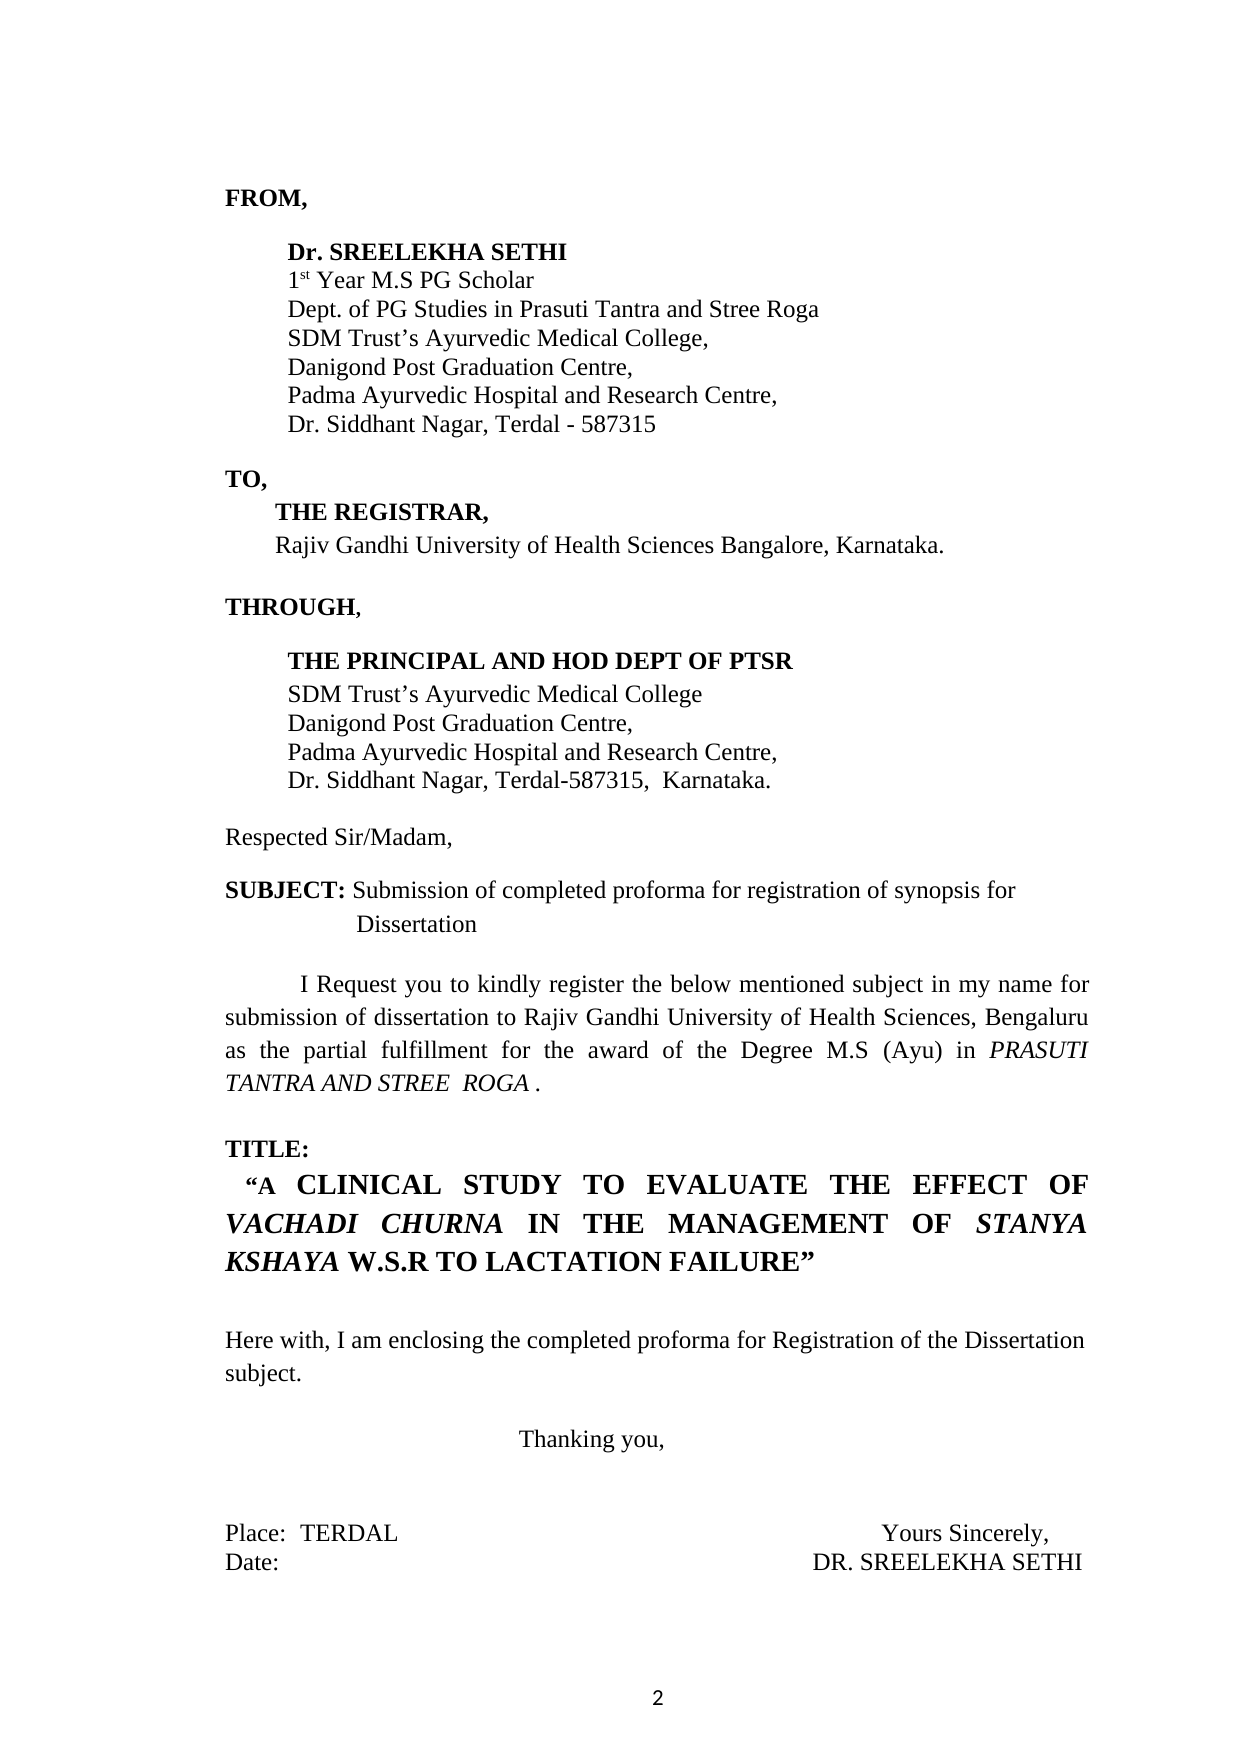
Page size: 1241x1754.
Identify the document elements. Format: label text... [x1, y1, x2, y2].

text THE PRINCIPAL AND HOD DEPT OF PTSR [225, 646, 1090, 675]
text Dr. Siddhant Nagar, Terdal - 587315 [225, 409, 1090, 438]
text SDM Trust’s Ayurvedic Medical College, [225, 323, 1090, 352]
text TO, [225, 464, 1090, 493]
text Padma Ayurvedic Hospital and Research Centre, [225, 737, 1090, 765]
text Dr. SREELEKHA SETHI [225, 237, 1090, 266]
text THROUGH, [225, 592, 1090, 621]
text SUBJECT: Submission of completed proforma for registration of synopsis for [225, 876, 1090, 904]
text Dr. Siddhant Nagar, Terdal-587315, Karnataka. [225, 765, 1090, 794]
text I Request you to kindly register the below mentioned subject in my name for submission of dissertation to Rajiv Gandhi University of Health Sciences, Bengaluru as the partial fulfillment for the award of the Degree M.S (Ayu) in PRASUTI TANTRA AND STREE ROGA . [225, 969, 1090, 1097]
text THE REGISTRAR, [225, 497, 1090, 526]
text Danigond Post Graduation Centre, [225, 352, 1090, 381]
text Dissertation [225, 909, 1090, 937]
text Date: DR. SREELEKHA SETHI [225, 1547, 1090, 1576]
text Here with, I am enclosing the completed proforma for Registration of the Dissertation subject. [225, 1325, 1090, 1387]
text Dept. of PG Studies in Prasuti Tantra and Stree Roga [225, 294, 1090, 323]
text Place: TERDAL Yours Sincerely, [225, 1518, 1090, 1547]
text 1st Year M.S PG Scholar [225, 266, 1090, 294]
text Thanking you, [225, 1424, 1090, 1452]
text Padma Ayurvedic Hospital and Research Centre, [225, 381, 1090, 409]
text Danigond Post Graduation Centre, [225, 708, 1090, 737]
text Rajiv Gandhi University of Health Sciences Bangalore, Karnataka. [225, 531, 1090, 559]
text FROM, [225, 183, 1090, 212]
text “A CLINICAL STUDY TO EVALUATE THE EFFECT OF VACHADI CHURNA IN THE MANAGEMENT OF STANYA KSHAYA W.S.R TO LACTATION FAILURE” [225, 1167, 1090, 1278]
text TITLE: [225, 1134, 1090, 1163]
text Respected Sir/Madam, [225, 822, 1090, 851]
text SDM Trust’s Ayurvedic Medical College [225, 679, 1090, 708]
